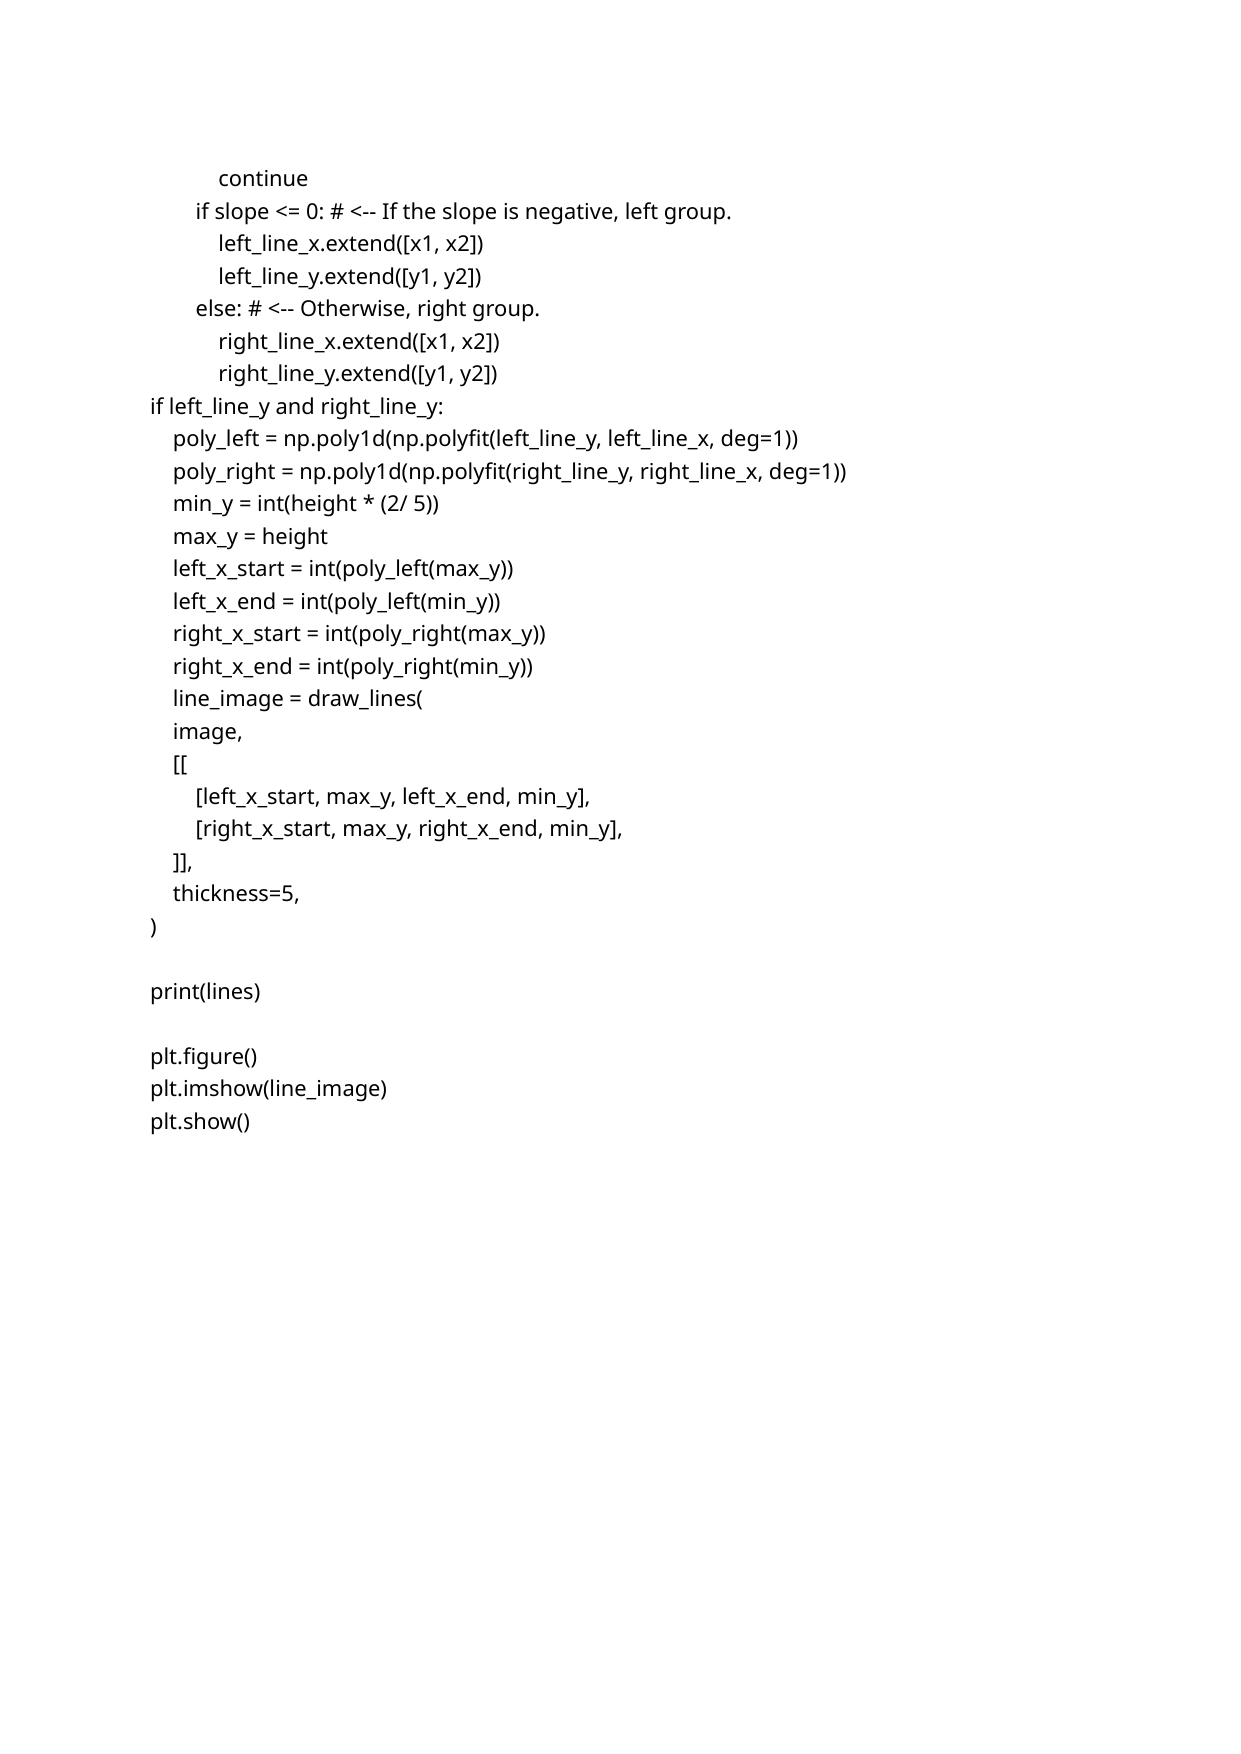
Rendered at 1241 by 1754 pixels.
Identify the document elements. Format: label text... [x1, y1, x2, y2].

text line_image = draw_lines( [150, 682, 1090, 714]
text if slope <= 0: # <-- If the slope is negative, left group. [150, 194, 1090, 227]
text plt.imshow(line_image) [150, 1072, 1090, 1104]
text left_line_y.extend([y1, y2]) [150, 259, 1090, 292]
text poly_right = np.poly1d(np.polyfit(right_line_y, right_line_x, deg=1)) [150, 454, 1090, 487]
text thickness=5, [150, 877, 1090, 909]
text ]], [150, 844, 1090, 877]
text if left_line_y and right_line_y: [150, 389, 1090, 422]
text right_line_x.extend([x1, x2]) [150, 324, 1090, 357]
text [[ [150, 747, 1090, 779]
text continue [150, 162, 1090, 194]
text print(lines) [150, 974, 1090, 1007]
text [right_x_start, max_y, right_x_end, min_y], [150, 812, 1090, 844]
text right_x_start = int(poly_right(max_y)) [150, 617, 1090, 649]
text image, [150, 714, 1090, 747]
text poly_left = np.poly1d(np.polyfit(left_line_y, left_line_x, deg=1)) [150, 422, 1090, 454]
text plt.figure() [150, 1039, 1090, 1072]
text max_y = height [150, 519, 1090, 552]
text plt.show() [150, 1104, 1090, 1137]
text left_line_x.extend([x1, x2]) [150, 227, 1090, 259]
text left_x_start = int(poly_left(max_y)) [150, 552, 1090, 584]
text right_line_y.extend([y1, y2]) [150, 357, 1090, 389]
text ) [150, 909, 1090, 942]
text min_y = int(height * (2/ 5)) [150, 487, 1090, 519]
text left_x_end = int(poly_left(min_y)) [150, 584, 1090, 617]
text right_x_end = int(poly_right(min_y)) [150, 649, 1090, 682]
text else: # <-- Otherwise, right group. [150, 292, 1090, 324]
text [left_x_start, max_y, left_x_end, min_y], [150, 779, 1090, 812]
